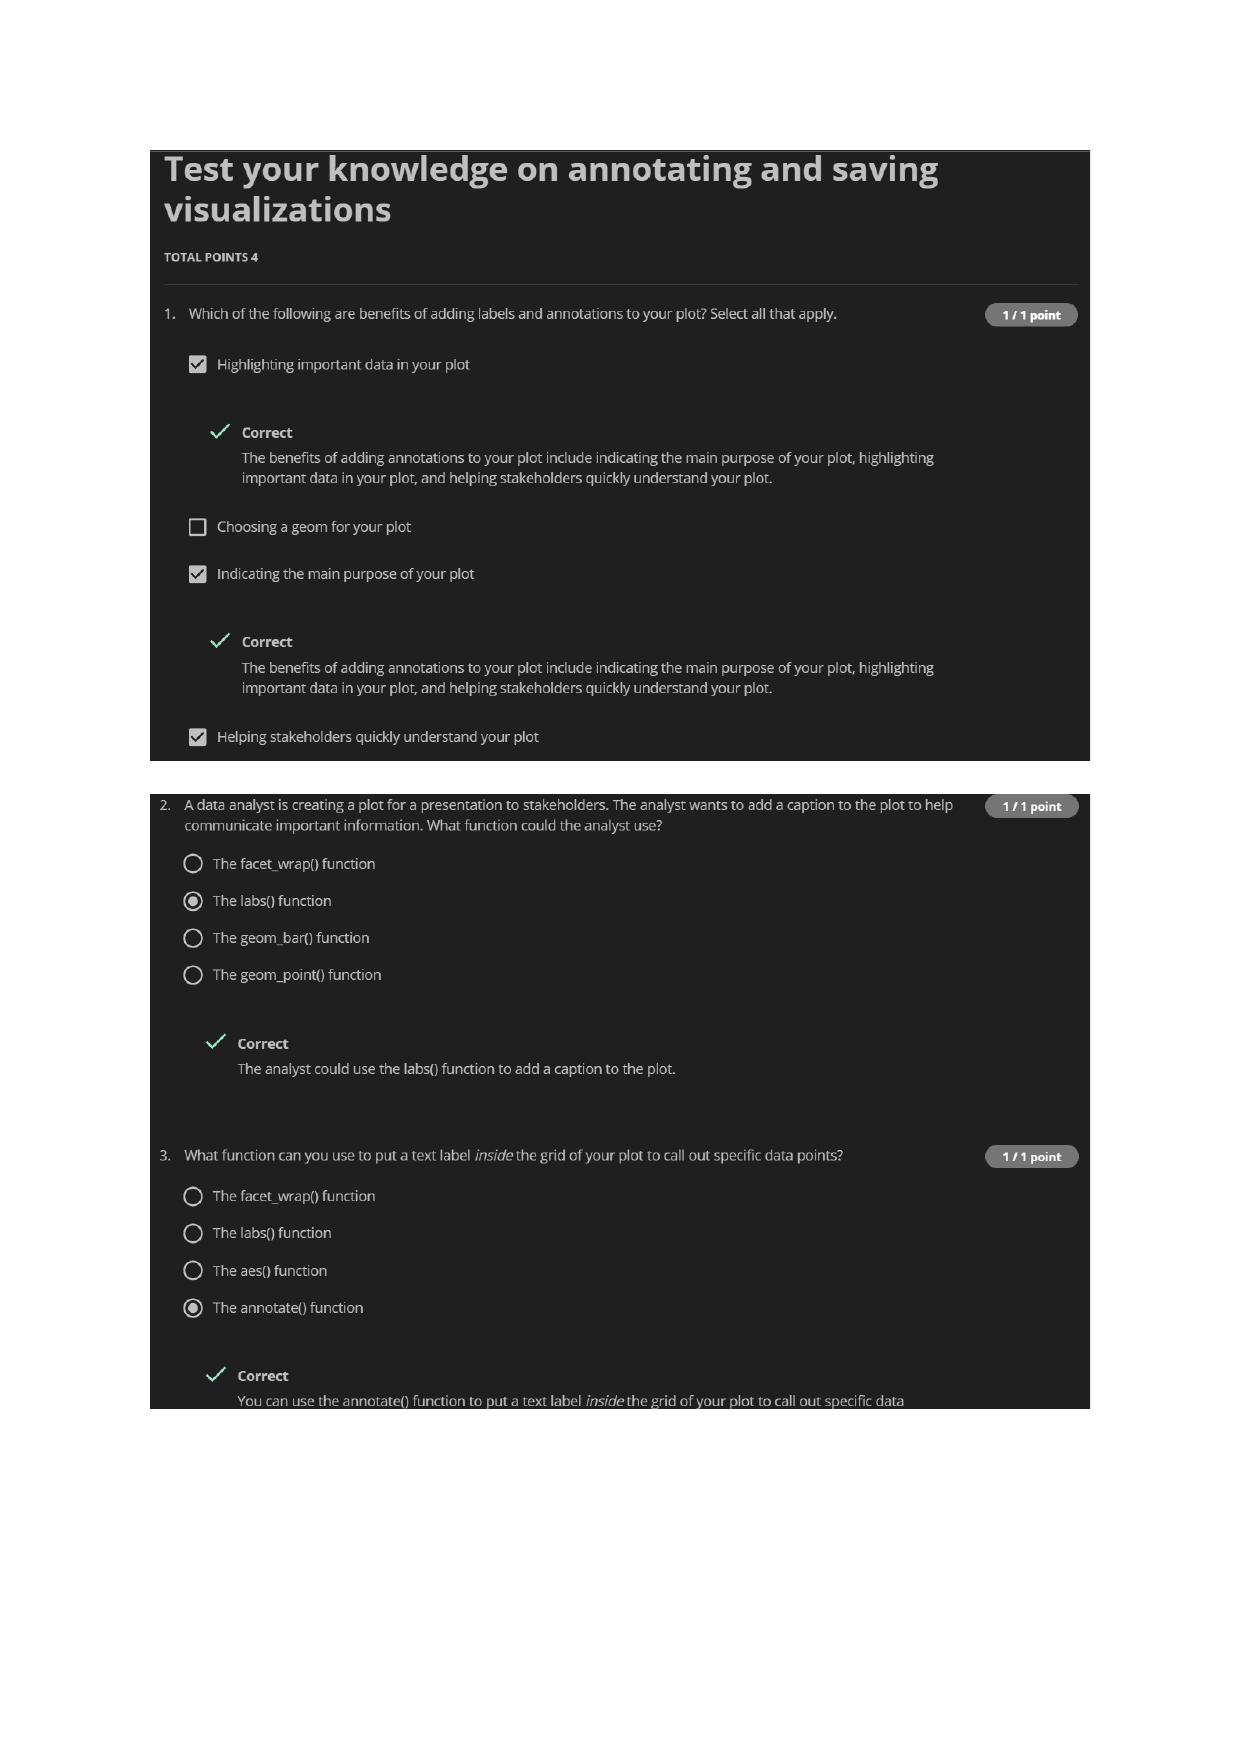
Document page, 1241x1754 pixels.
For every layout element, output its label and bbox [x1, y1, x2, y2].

picture [150, 150, 1091, 761]
picture [150, 794, 1091, 1409]
